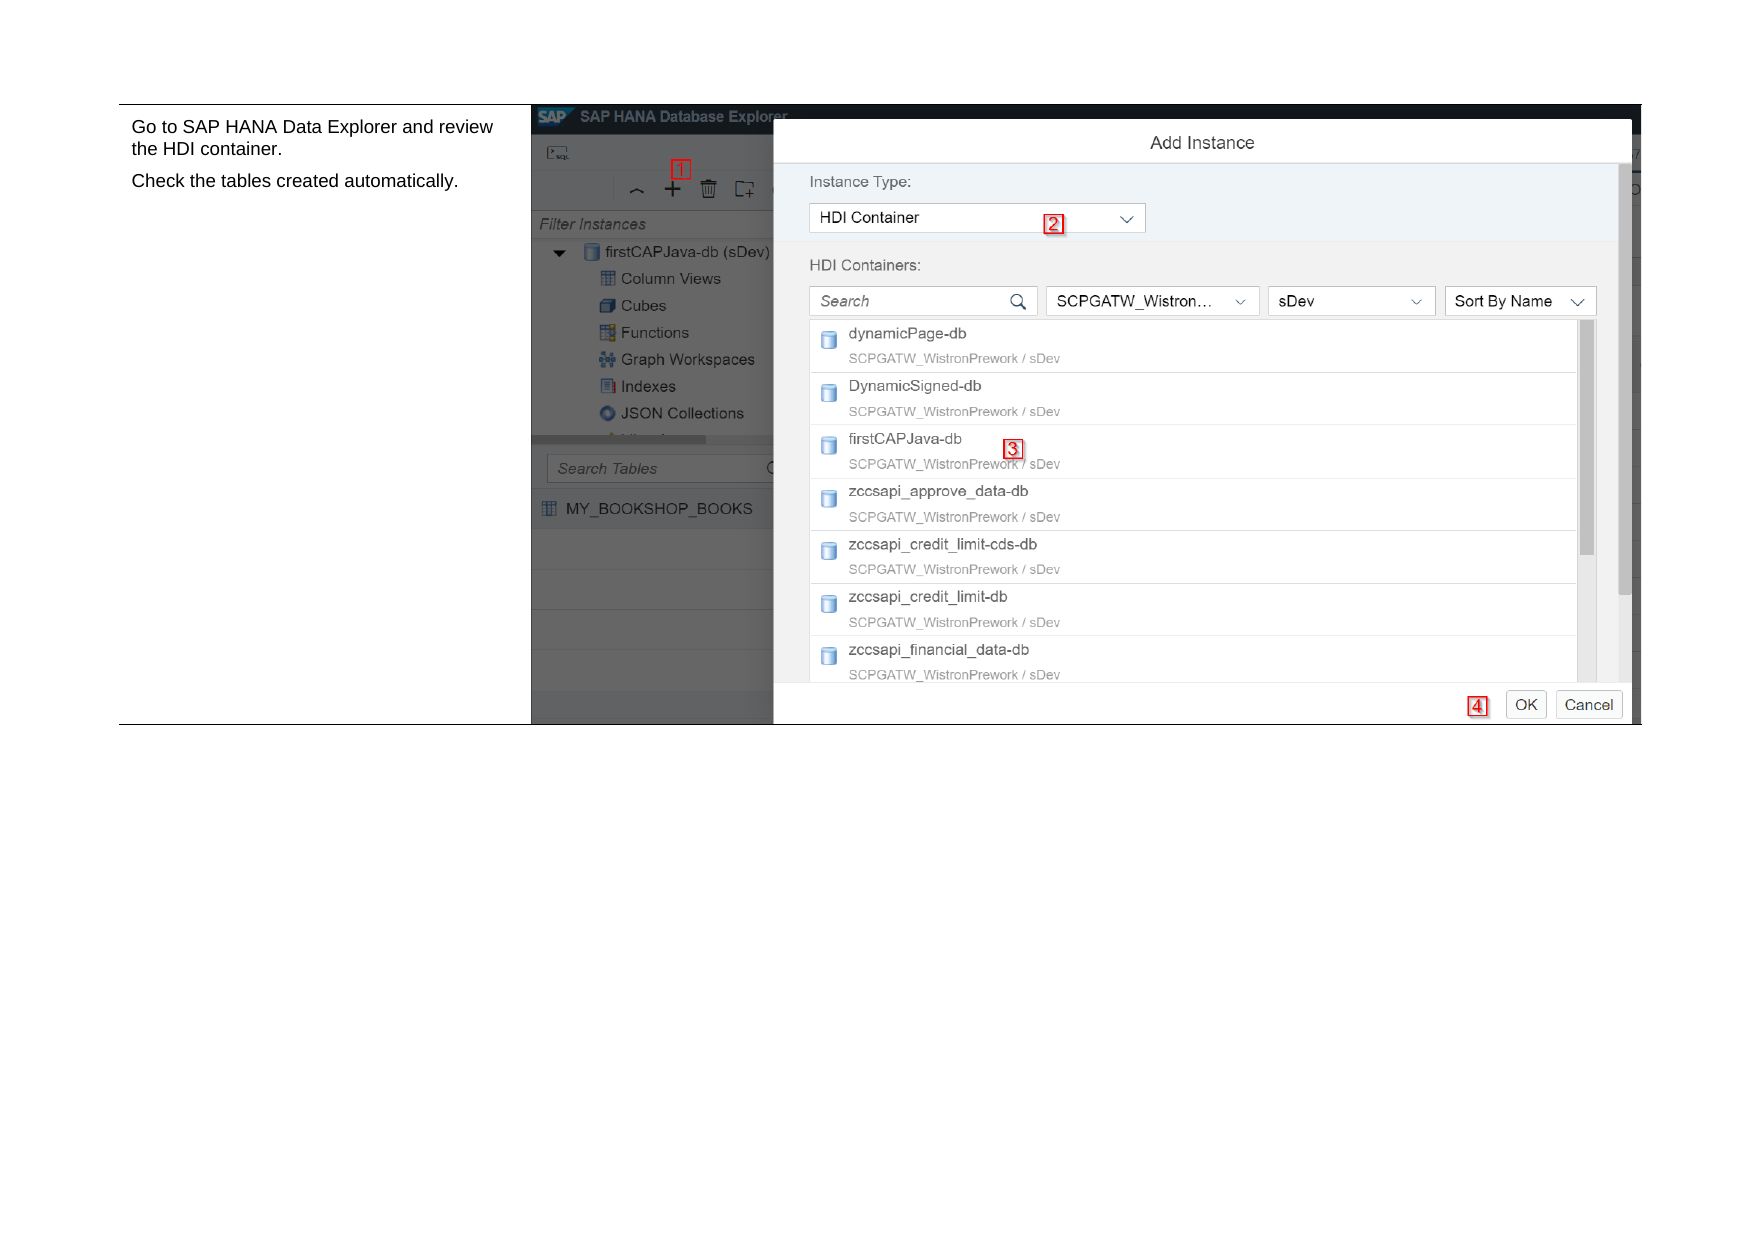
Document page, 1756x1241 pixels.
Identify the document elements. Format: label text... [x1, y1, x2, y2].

picture [531, 105, 1642, 724]
table_cell Go to SAP HANA Data Explorer and review the HDI container. Check the tables created automatically. [119, 105, 531, 723]
